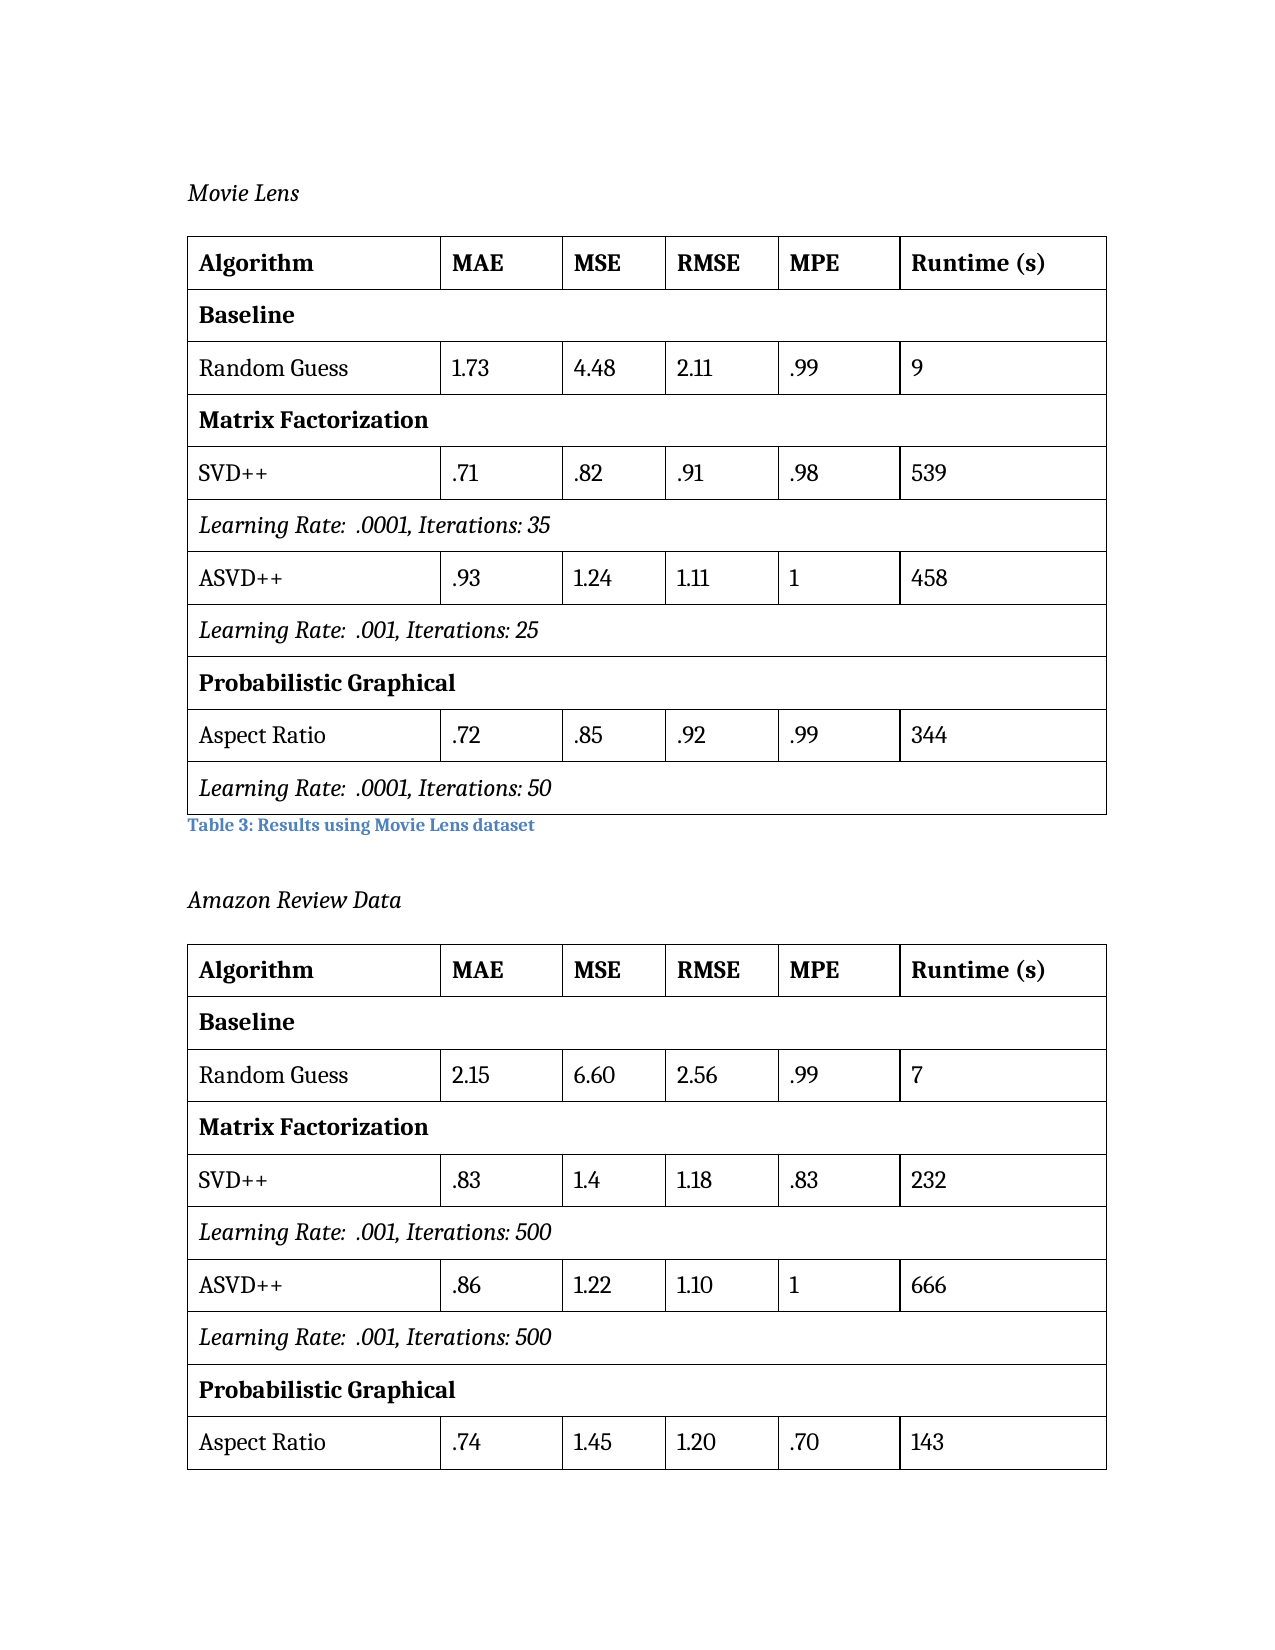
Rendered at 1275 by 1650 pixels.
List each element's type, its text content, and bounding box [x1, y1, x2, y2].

table_header MPE [779, 945, 899, 996]
table_cell .91 [666, 447, 778, 499]
table_cell Random Guess [188, 342, 440, 394]
text Amazon Review Data [187, 886, 1087, 915]
table_header MSE [563, 945, 665, 996]
table_cell 1.45 [563, 1417, 665, 1468]
table_header Runtime (s) [901, 237, 1106, 289]
table_cell 1.18 [666, 1155, 778, 1206]
table_cell 1.4 [563, 1155, 665, 1206]
table_cell .74 [441, 1417, 562, 1468]
table_header MAE [441, 945, 562, 996]
text Movie Lens [187, 179, 1087, 207]
table_cell 1.73 [441, 342, 562, 394]
table_cell .92 [666, 710, 778, 761]
table_cell 458 [901, 552, 1106, 604]
table_cell Learning Rate: .0001, Iterations: 35 [188, 500, 1106, 551]
table_cell SVD++ [188, 1155, 440, 1206]
table_cell Learning Rate: .001, Iterations: 500 [188, 1207, 1106, 1258]
table_cell Learning Rate: .001, Iterations: 25 [188, 605, 1106, 656]
table_cell 2.15 [441, 1050, 562, 1101]
table_cell SVD++ [188, 447, 440, 499]
table_cell .83 [441, 1155, 562, 1206]
table_header RMSE [666, 237, 778, 289]
table_cell Baseline [188, 997, 1106, 1048]
table_cell 1.24 [563, 552, 665, 604]
table_cell 9 [901, 342, 1106, 394]
table_cell .86 [441, 1260, 562, 1311]
table_cell .82 [563, 447, 665, 499]
table_cell Aspect Ratio [188, 710, 440, 761]
table_cell Random Guess [188, 1050, 440, 1101]
table_cell 2.11 [666, 342, 778, 394]
table_cell .71 [441, 447, 562, 499]
table_cell Baseline [188, 290, 1106, 341]
table_cell Matrix Factorization [188, 395, 1106, 446]
table_cell 1.20 [666, 1417, 778, 1468]
table_cell .99 [779, 1050, 899, 1101]
table_header RMSE [666, 945, 778, 996]
table_cell 1.10 [666, 1260, 778, 1311]
table_cell 7 [901, 1050, 1106, 1101]
table_cell Probabilistic Graphical [188, 1365, 1106, 1416]
table_cell Aspect Ratio [188, 1417, 440, 1468]
table_cell 1.22 [563, 1260, 665, 1311]
table_header MPE [779, 237, 899, 289]
table_cell Probabilistic Graphical [188, 657, 1106, 709]
table_cell Learning Rate: .001, Iterations: 500 [188, 1312, 1106, 1363]
table_cell Learning Rate: .0001, Iterations: 50 [188, 762, 1106, 814]
table_header Runtime (s) [901, 945, 1106, 996]
table_cell .70 [779, 1417, 899, 1468]
table_cell ASVD++ [188, 552, 440, 604]
table_header MAE [441, 237, 562, 289]
table_cell 344 [901, 710, 1106, 761]
table_cell 232 [901, 1155, 1106, 1206]
table_cell 1.11 [666, 552, 778, 604]
table_cell 6.60 [563, 1050, 665, 1101]
table_cell 4.48 [563, 342, 665, 394]
table_header MSE [563, 237, 665, 289]
table_cell 1 [779, 552, 899, 604]
table_cell .99 [779, 710, 899, 761]
table_cell ASVD++ [188, 1260, 440, 1311]
table_header Algorithm [188, 945, 440, 996]
table_cell 1 [779, 1260, 899, 1311]
table_cell .93 [441, 552, 562, 604]
table_cell .72 [441, 710, 562, 761]
table_header Algorithm [188, 237, 440, 289]
table_cell 143 [901, 1417, 1106, 1468]
table_cell .83 [779, 1155, 899, 1206]
table_cell .99 [779, 342, 899, 394]
table_cell 2.56 [666, 1050, 778, 1101]
table_cell 539 [901, 447, 1106, 499]
table_cell Matrix Factorization [188, 1102, 1106, 1153]
table_cell 666 [901, 1260, 1106, 1311]
table_cell .85 [563, 710, 665, 761]
table_cell .98 [779, 447, 899, 499]
